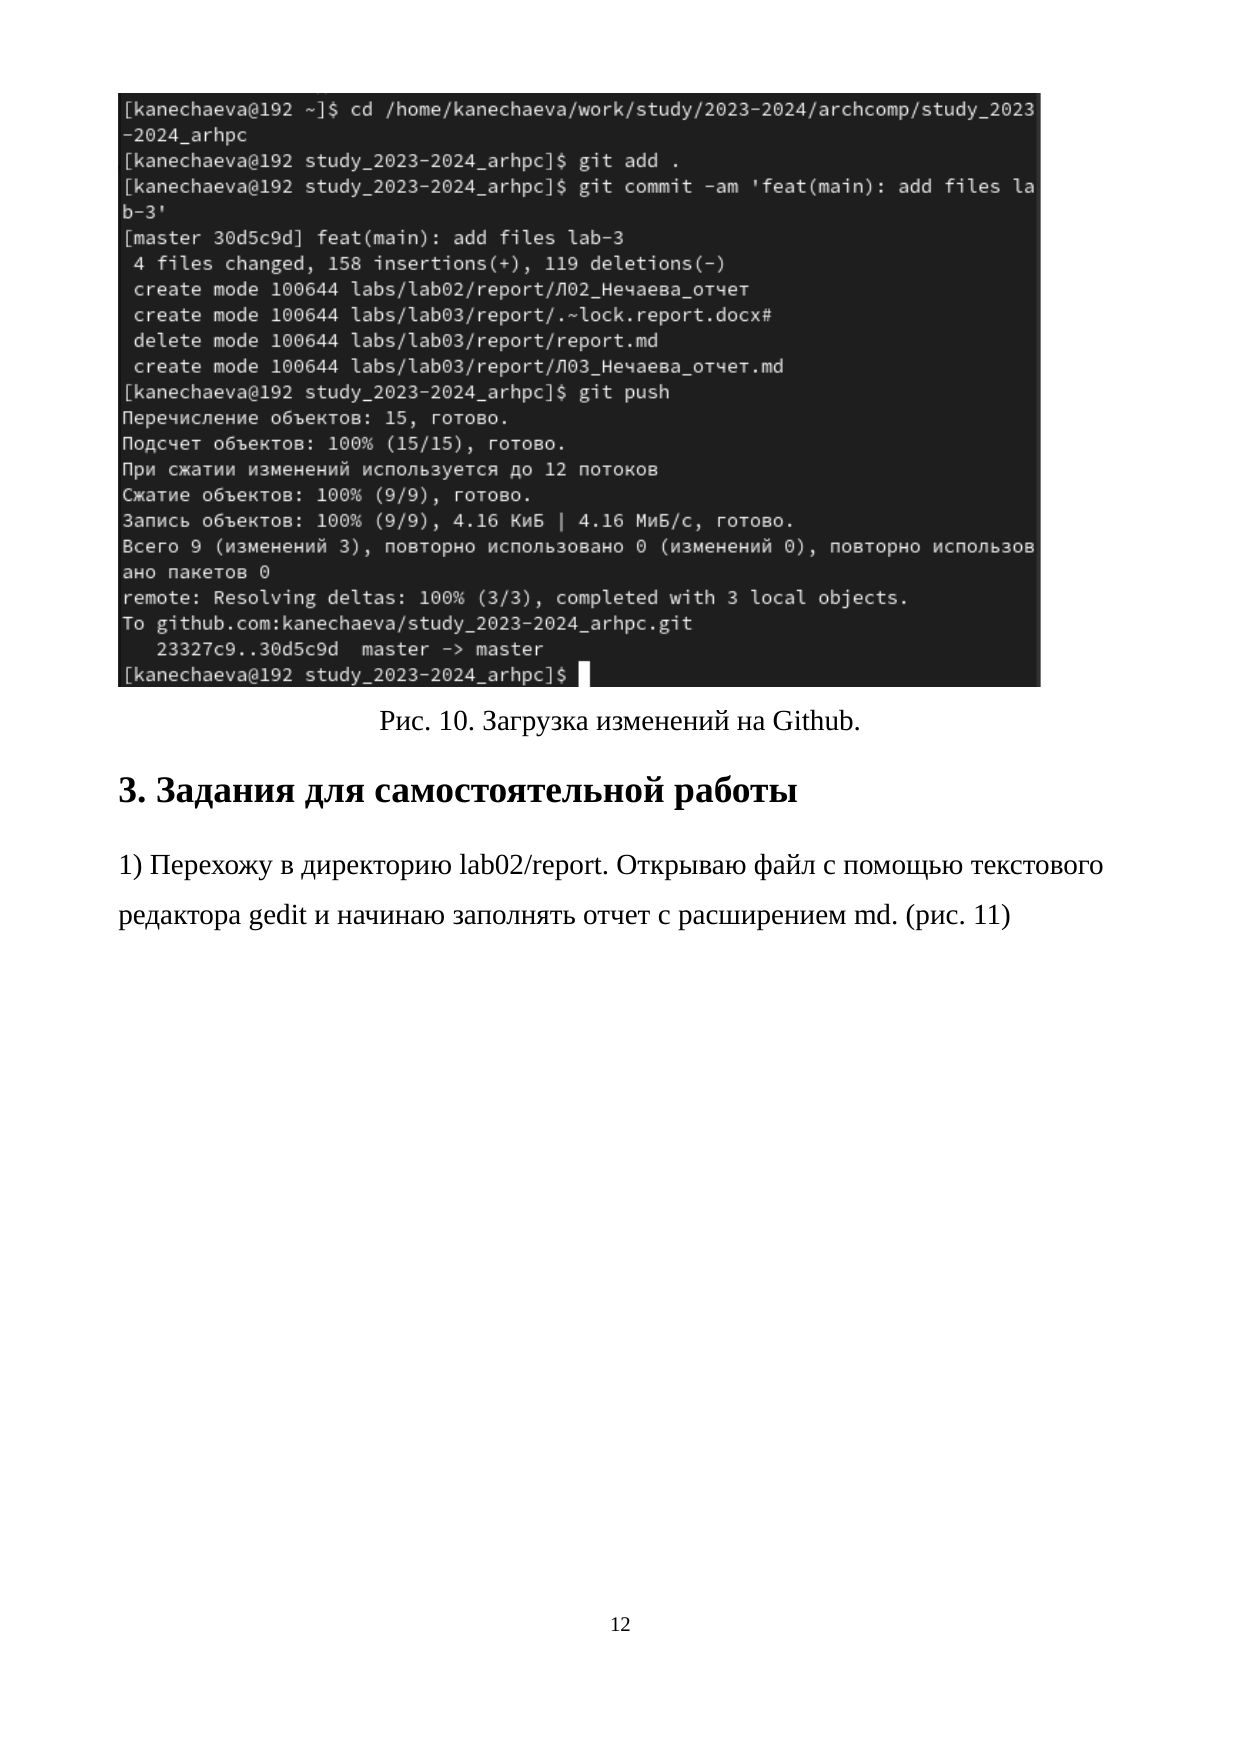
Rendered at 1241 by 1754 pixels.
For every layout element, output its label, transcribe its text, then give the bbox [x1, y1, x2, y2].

text 1) Перехожу в директорию lab02/report. Открываю файл с помощью текстового редактора gedit и начинаю заполнять отчет с расширением md. (рис. 11) [118, 847, 1122, 931]
text 3. Задания для самостоятельной работы [118, 768, 1122, 811]
picture [118, 93, 1041, 687]
